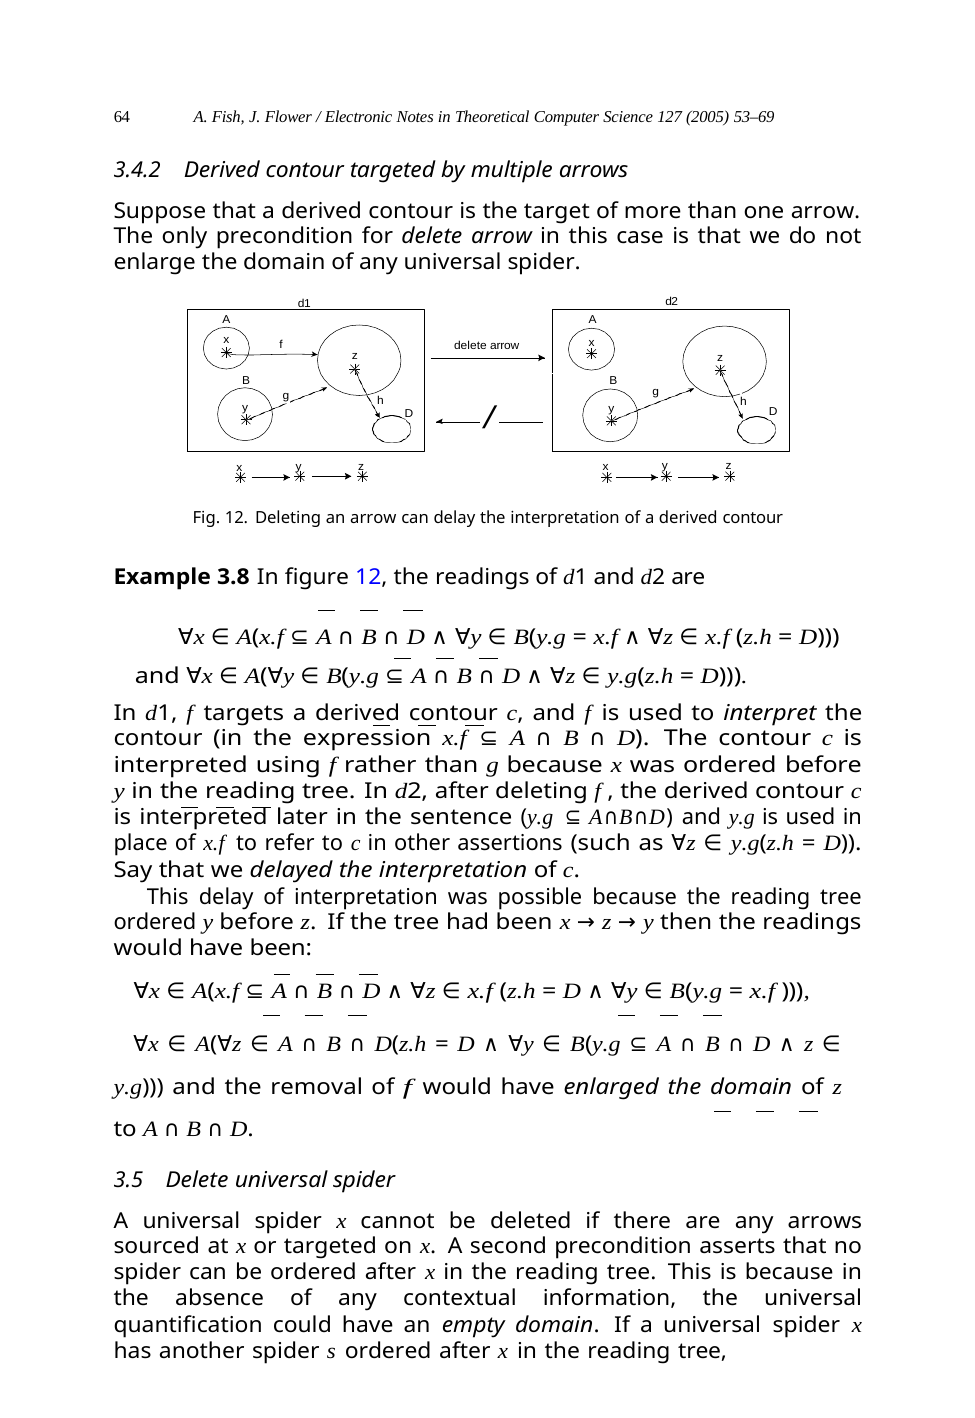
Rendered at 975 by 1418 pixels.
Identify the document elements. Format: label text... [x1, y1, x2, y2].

list Derived contour targeted by multiple arrows [113, 154, 873, 184]
text A universal spider x cannot be deleted if there are any arrows sourced at x or targeted on x. A second precondition asserts that no spider can be ordered after x in the reading tree. This is because in the absence of any contextual information, the universal quantification could have an empty domain. If a universal spider x has another spider s ordered after x in the reading tree, [113, 1207, 862, 1364]
text ∀x ∈ A(∀z ∈ A ∩ B ∩ D(z.h = D ∧ ∀y ∈ B(y.g ⊆ A ∩ B ∩ D ∧ z ∈ y.g))) and the removal of f would have enlarged the domain of z to A ∩ B ∩ D. [113, 1013, 842, 1143]
list Delete universal spider [113, 1164, 873, 1193]
text ∀x ∈ A(x.f ⊆ A ∩ B ∩ D ∧ ∀y ∈ B(y.g = x.f ∧ ∀z ∈ x.f (z.h = D))) and ∀x ∈ A(∀y ∈ B(y.g ⊆ A ∩ B ∩ D ∧ ∀z ∈ y.g(z.h = D))). [134, 607, 873, 690]
picture [719, 369, 776, 444]
text x y z x y z [102, 458, 866, 474]
text In d1, f targets a derived contour c, and f is used to interpret the contour (in the expression x.f ⊆ A ∩ B ∩ D). The contour c is interpreted using f rather than g because x was ordered before y in the reading tree. In d2, after deleting f , the derived contour c is interpreted later in the sentence (y.g ⊆ A∩B∩D) and y.g is used in place of x.f to refer to c in other assertions (such as ∀z ∈ y.g(z.h = D)). Say that we delayed the interpretation of c. [113, 700, 862, 883]
picture [611, 388, 694, 421]
text This delay of interpretation was possible because the reading tree ordered y before z. If the tree had been x → z → y then the readings would have been: [113, 883, 862, 962]
text ∀x ∈ A(x.f ⊆ A ∩ B ∩ D ∧ ∀z ∈ x.f (z.h = D ∧ ∀y ∈ B(y.g = x.f ))), [133, 972, 873, 1005]
picture [354, 368, 411, 443]
text Fig. 12. Deleting an arrow can delay the interpretation of a derived contour [102, 506, 873, 528]
text Suppose that a derived contour is the target of more than one arrow. The only precondition for delete arrow in this case is that we do not enlarge the domain of any universal spider. [113, 197, 862, 276]
picture [246, 387, 327, 420]
text Example 3.8 In figure 12, the readings of d1 and d2 are [113, 561, 873, 590]
text d1 d2 [298, 294, 873, 309]
